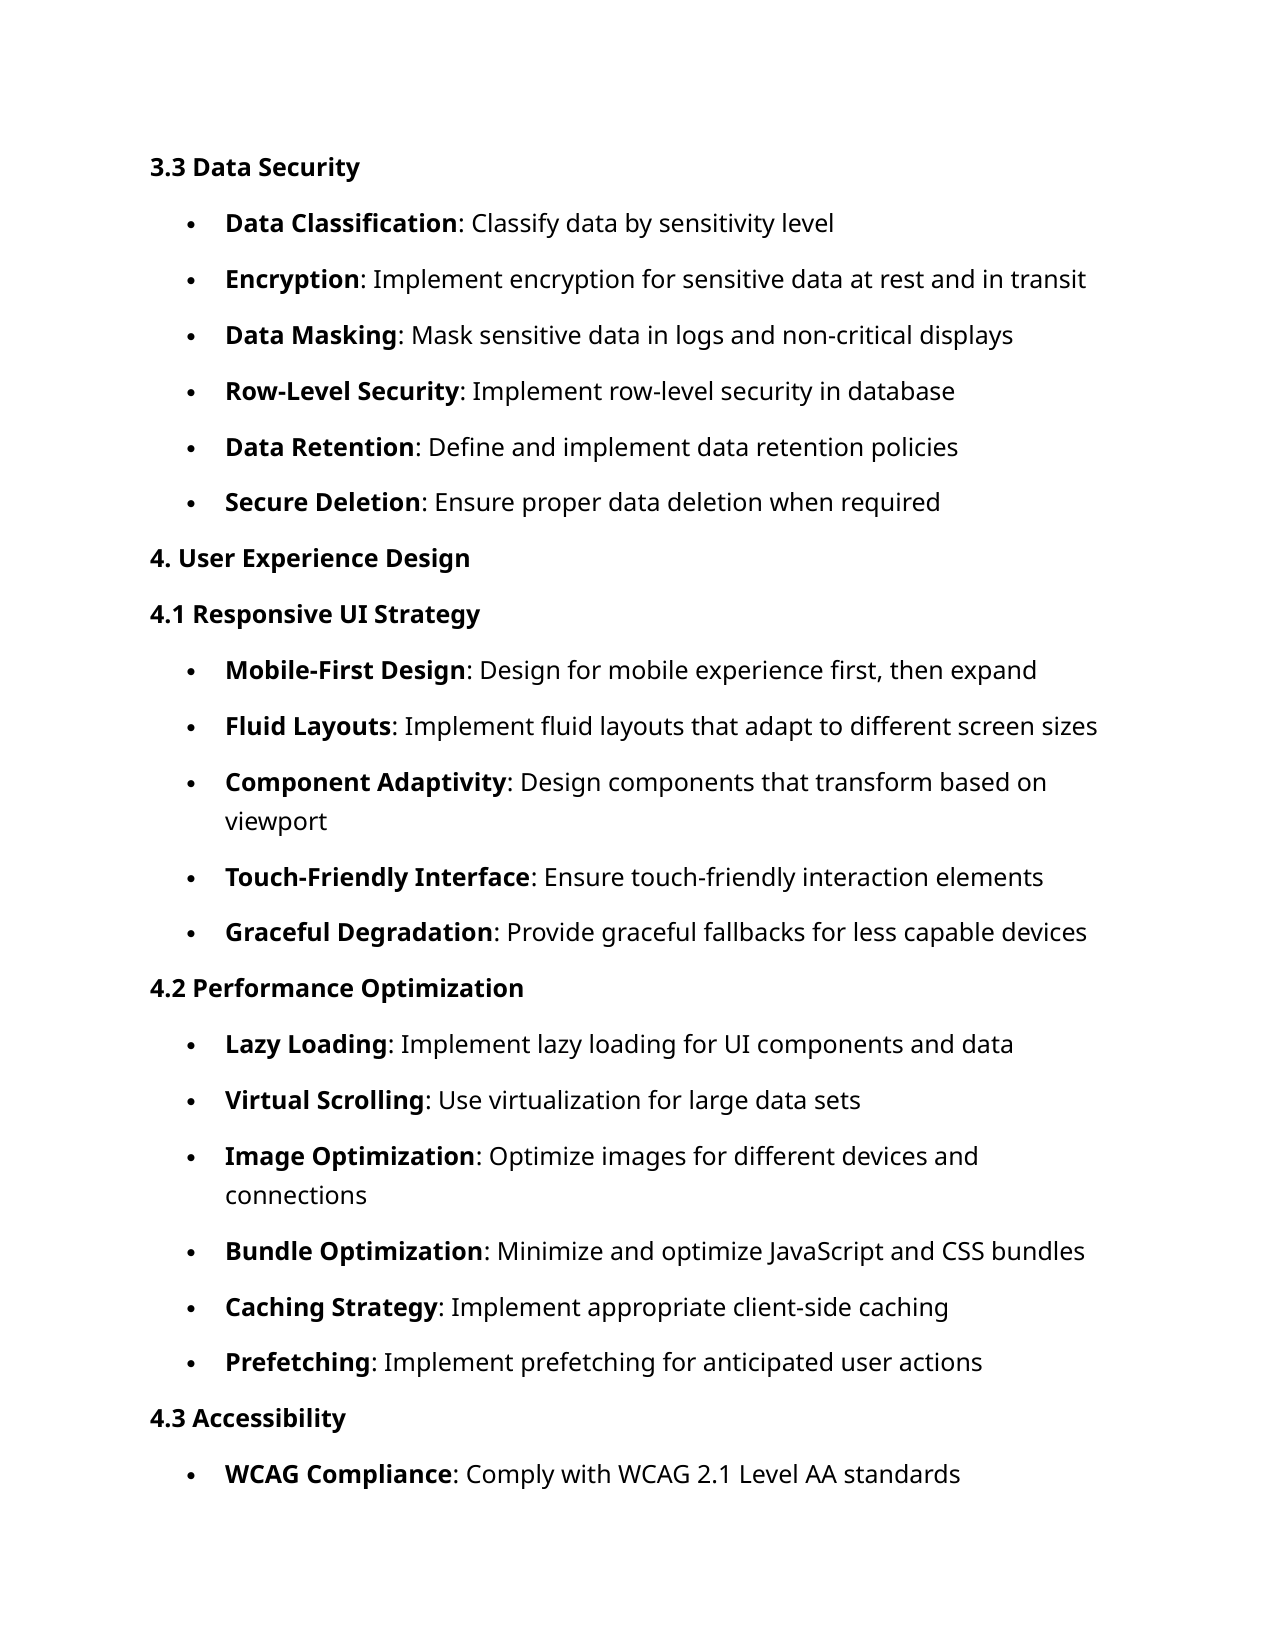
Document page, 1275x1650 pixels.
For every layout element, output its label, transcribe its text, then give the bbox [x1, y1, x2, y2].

list Prefetching: Implement prefetching for anticipated user actions [187, 1345, 1125, 1379]
list Data Masking: Mask sensitive data in logs and non-critical displays [187, 317, 1125, 352]
text 3.3 Data Security [150, 150, 1125, 184]
list Lazy Loading: Implement lazy loading for UI components and data [187, 1027, 1125, 1061]
list Caching Strategy: Implement appropriate client-side caching [187, 1289, 1125, 1323]
list Virtual Scrolling: Use virtualization for large data sets [187, 1082, 1125, 1117]
list Graceful Degradation: Provide graceful fallbacks for less capable devices [187, 915, 1125, 949]
list Fluid Layouts: Implement fluid layouts that adapt to different screen sizes [187, 708, 1125, 742]
list Secure Deletion: Ensure proper data deletion when required [187, 485, 1125, 519]
list Encryption: Implement encryption for sensitive data at rest and in transit [187, 262, 1125, 296]
text 4. User Experience Design [150, 541, 1125, 575]
list Image Optimization: Optimize images for different devices and connections [187, 1138, 1125, 1212]
list Row-Level Security: Implement row-level security in database [187, 373, 1125, 407]
list Data Classification: Classify data by sensitivity level [187, 206, 1125, 240]
text 4.2 Performance Optimization [150, 971, 1125, 1005]
list WCAG Compliance: Comply with WCAG 2.1 Level AA standards [187, 1457, 1125, 1491]
text 4.1 Responsive UI Strategy [150, 597, 1125, 631]
list Mobile-First Design: Design for mobile experience first, then expand [187, 652, 1125, 687]
list Data Retention: Define and implement data retention policies [187, 429, 1125, 463]
text 4.3 Accessibility [150, 1401, 1125, 1435]
list Touch-Friendly Interface: Ensure touch-friendly interaction elements [187, 859, 1125, 893]
list Component Adaptivity: Design components that transform based on viewport [187, 764, 1125, 837]
list Bundle Optimization: Minimize and optimize JavaScript and CSS bundles [187, 1233, 1125, 1267]
